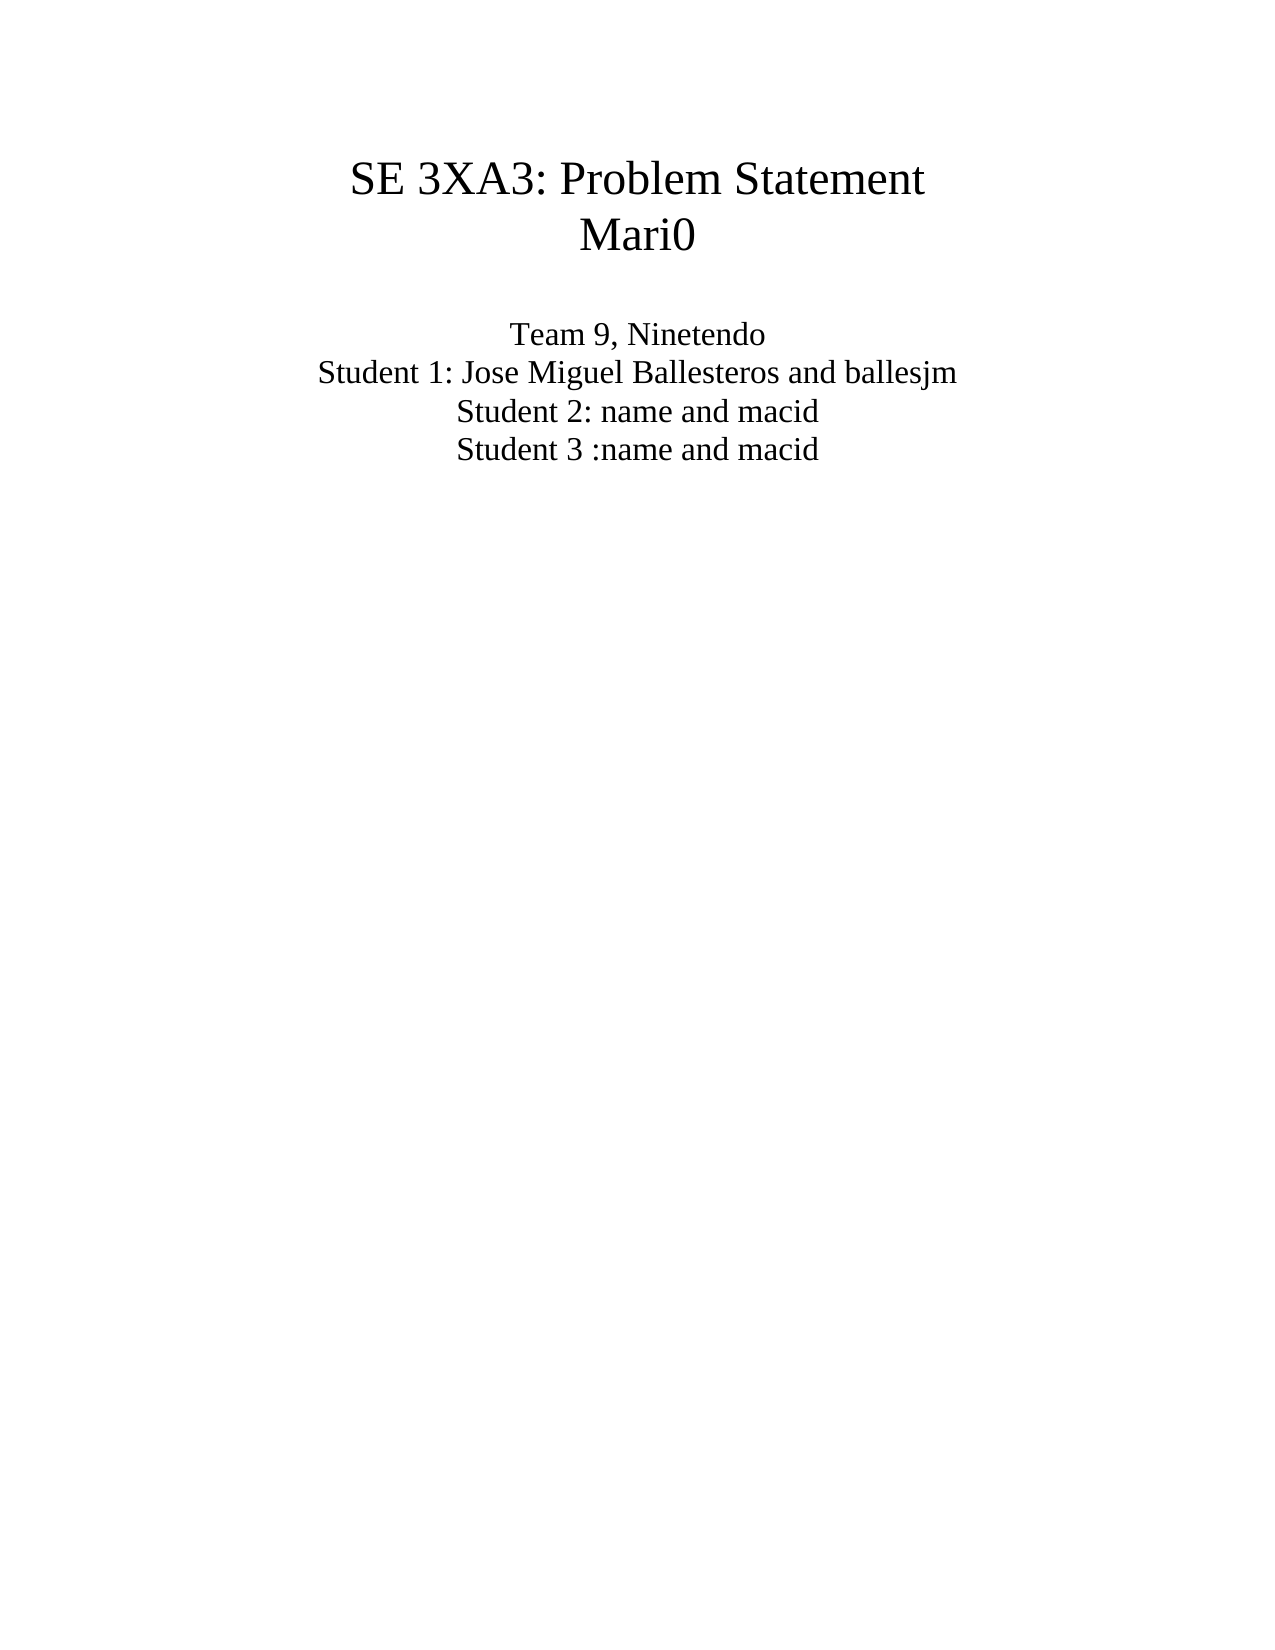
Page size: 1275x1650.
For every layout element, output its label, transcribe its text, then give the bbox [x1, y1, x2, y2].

text Student 3 :name and macid [150, 429, 1125, 468]
text Student 1: Jose Miguel Ballesteros and ballesjm [150, 353, 1125, 391]
text Student 2: name and macid [150, 391, 1125, 429]
text SE 3XA3: Problem Statement [150, 150, 1125, 205]
text Team 9, Ninetendo [150, 314, 1125, 353]
text Mari0 [150, 205, 1125, 260]
